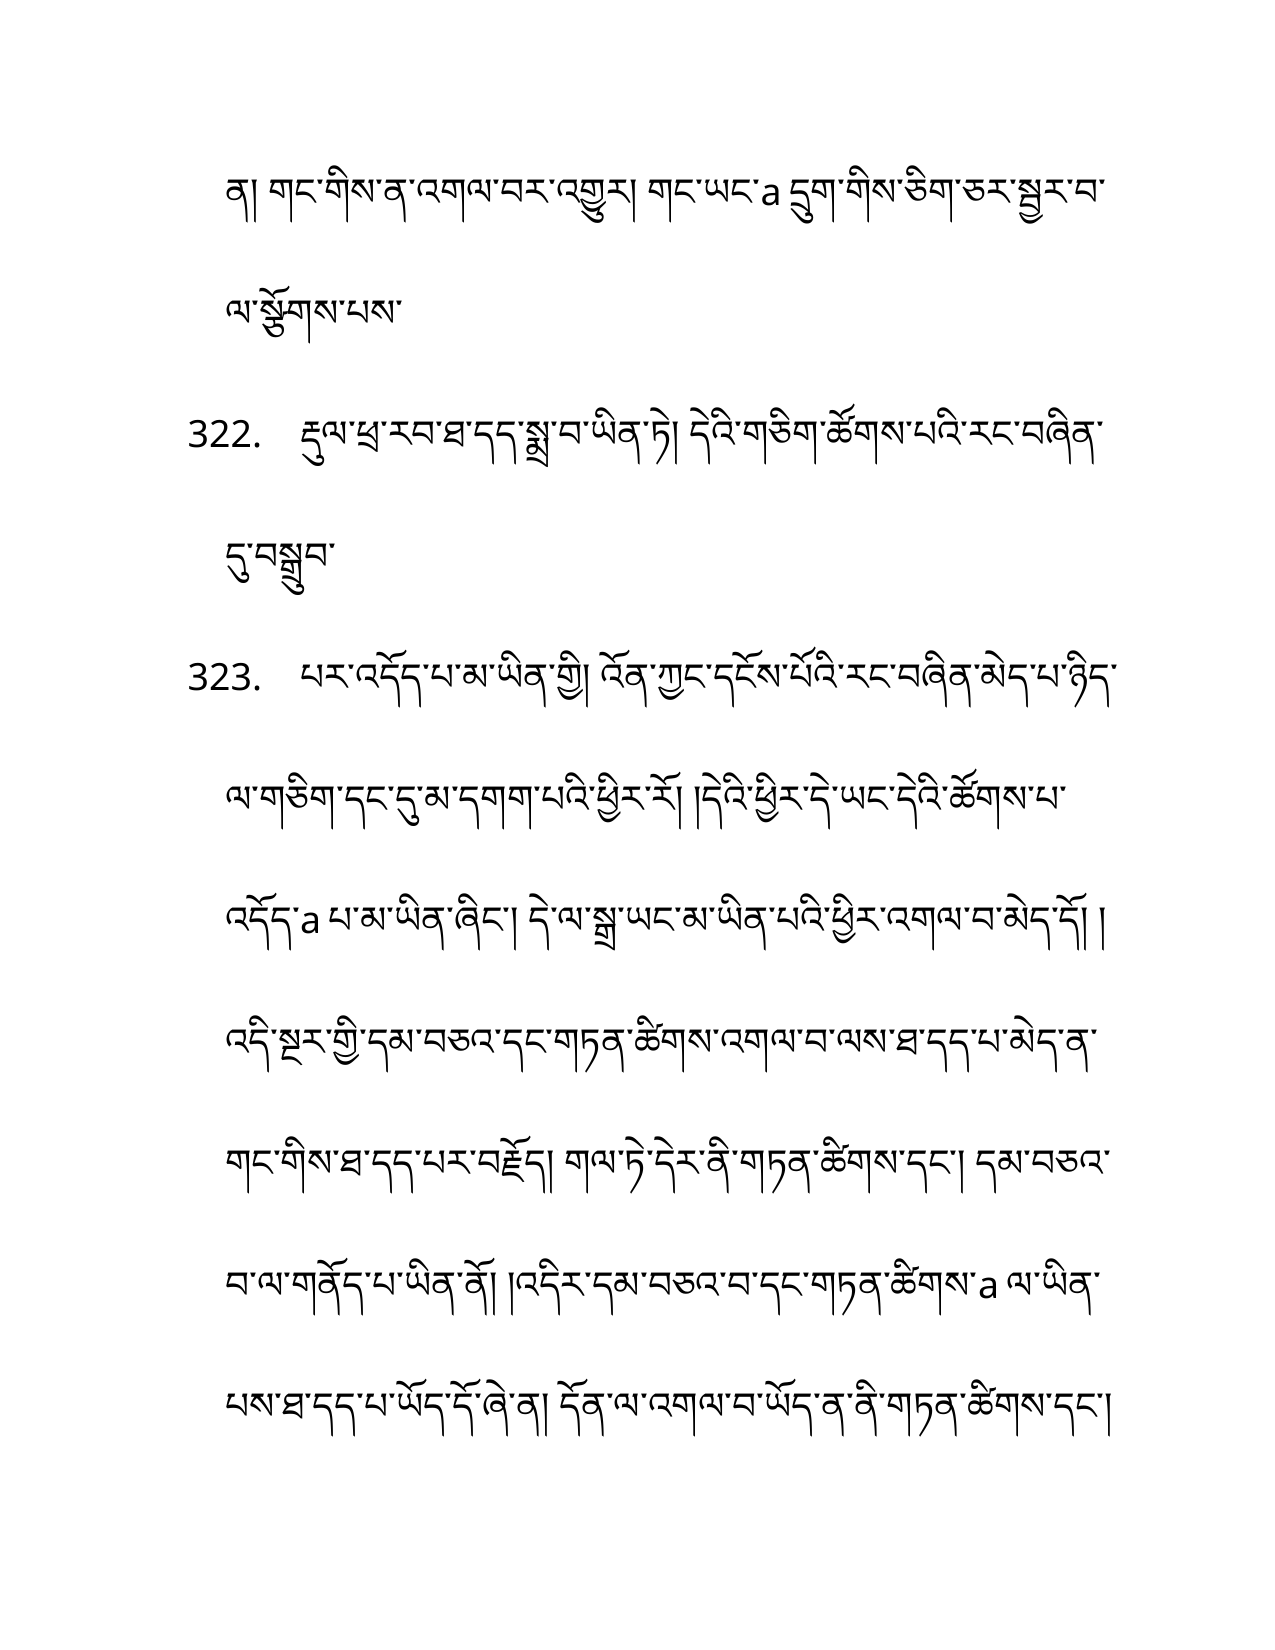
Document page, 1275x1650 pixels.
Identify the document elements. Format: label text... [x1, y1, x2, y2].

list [187, 636, 1125, 1470]
list རྡུལ་ཕྲ་རབ་ཐ་དད་སྨྲ་བ་ཡིན་ཏེ། དེའི་གཅིག་ཚོགས་པའི་རང་བཞིན་དུ་བསྒྲུབ་ [187, 393, 1125, 620]
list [187, 150, 1125, 377]
